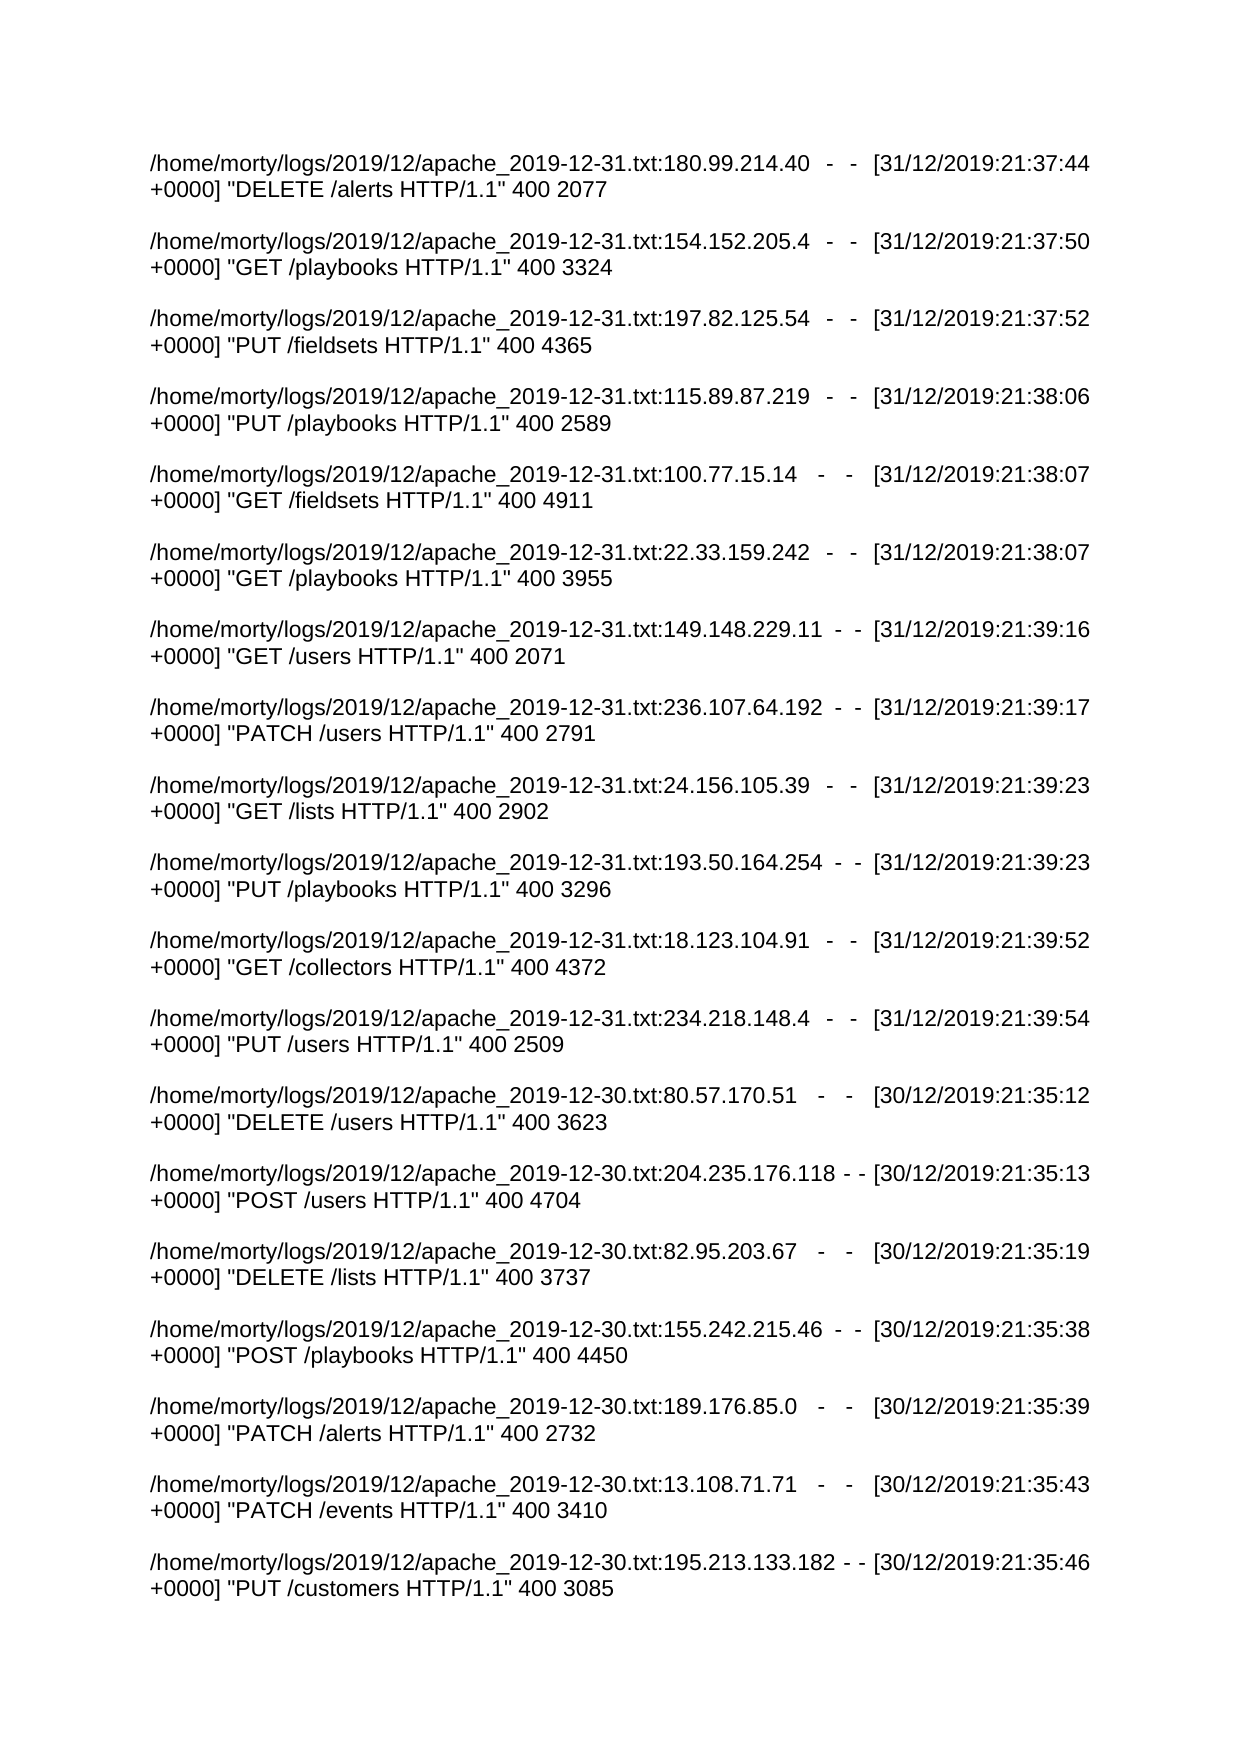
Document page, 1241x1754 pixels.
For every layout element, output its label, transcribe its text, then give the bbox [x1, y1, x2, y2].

text /home/morty/logs/2019/12/apache_2019-12-30.txt:82.95.203.67 - - [30/12/2019:21:35:19 +0000] "DELETE /lists HTTP/1.1" 400 3737 [150, 1238, 1090, 1291]
text /home/morty/logs/2019/12/apache_2019-12-31.txt:197.82.125.54 - - [31/12/2019:21:37:52 +0000] "PUT /fieldsets HTTP/1.1" 400 4365 [150, 305, 1090, 358]
text /home/morty/logs/2019/12/apache_2019-12-31.txt:149.148.229.11 - - [31/12/2019:21:39:16 +0000] "GET /users HTTP/1.1" 400 2071 [150, 616, 1090, 669]
text /home/morty/logs/2019/12/apache_2019-12-30.txt:189.176.85.0 - - [30/12/2019:21:35:39 +0000] "PATCH /alerts HTTP/1.1" 400 2732 [150, 1393, 1090, 1446]
text /home/morty/logs/2019/12/apache_2019-12-31.txt:234.218.148.4 - - [31/12/2019:21:39:54 +0000] "PUT /users HTTP/1.1" 400 2509 [150, 1005, 1090, 1057]
text /home/morty/logs/2019/12/apache_2019-12-31.txt:193.50.164.254 - - [31/12/2019:21:39:23 +0000] "PUT /playbooks HTTP/1.1" 400 3296 [150, 849, 1090, 902]
text /home/morty/logs/2019/12/apache_2019-12-31.txt:180.99.214.40 - - [31/12/2019:21:37:44 +0000] "DELETE /alerts HTTP/1.1" 400 2077 [150, 150, 1090, 203]
text /home/morty/logs/2019/12/apache_2019-12-30.txt:13.108.71.71 - - [30/12/2019:21:35:43 +0000] "PATCH /events HTTP/1.1" 400 3410 [150, 1471, 1090, 1524]
text /home/morty/logs/2019/12/apache_2019-12-31.txt:236.107.64.192 - - [31/12/2019:21:39:17 +0000] "PATCH /users HTTP/1.1" 400 2791 [150, 694, 1090, 747]
text /home/morty/logs/2019/12/apache_2019-12-30.txt:195.213.133.182 - - [30/12/2019:21:35:46 +0000] "PUT /customers HTTP/1.1" 400 3085 [150, 1549, 1090, 1601]
text /home/morty/logs/2019/12/apache_2019-12-31.txt:18.123.104.91 - - [31/12/2019:21:39:52 +0000] "GET /collectors HTTP/1.1" 400 4372 [150, 927, 1090, 980]
text /home/morty/logs/2019/12/apache_2019-12-31.txt:24.156.105.39 - - [31/12/2019:21:39:23 +0000] "GET /lists HTTP/1.1" 400 2902 [150, 772, 1090, 824]
text /home/morty/logs/2019/12/apache_2019-12-31.txt:100.77.15.14 - - [31/12/2019:21:38:07 +0000] "GET /fieldsets HTTP/1.1" 400 4911 [150, 461, 1090, 513]
text /home/morty/logs/2019/12/apache_2019-12-31.txt:154.152.205.4 - - [31/12/2019:21:37:50 +0000] "GET /playbooks HTTP/1.1" 400 3324 [150, 228, 1090, 280]
text /home/morty/logs/2019/12/apache_2019-12-30.txt:80.57.170.51 - - [30/12/2019:21:35:12 +0000] "DELETE /users HTTP/1.1" 400 3623 [150, 1082, 1090, 1135]
text /home/morty/logs/2019/12/apache_2019-12-31.txt:22.33.159.242 - - [31/12/2019:21:38:07 +0000] "GET /playbooks HTTP/1.1" 400 3955 [150, 538, 1090, 591]
text /home/morty/logs/2019/12/apache_2019-12-30.txt:204.235.176.118 - - [30/12/2019:21:35:13 +0000] "POST /users HTTP/1.1" 400 4704 [150, 1160, 1090, 1213]
text /home/morty/logs/2019/12/apache_2019-12-31.txt:115.89.87.219 - - [31/12/2019:21:38:06 +0000] "PUT /playbooks HTTP/1.1" 400 2589 [150, 383, 1090, 436]
text /home/morty/logs/2019/12/apache_2019-12-30.txt:155.242.215.46 - - [30/12/2019:21:35:38 +0000] "POST /playbooks HTTP/1.1" 400 4450 [150, 1316, 1090, 1368]
